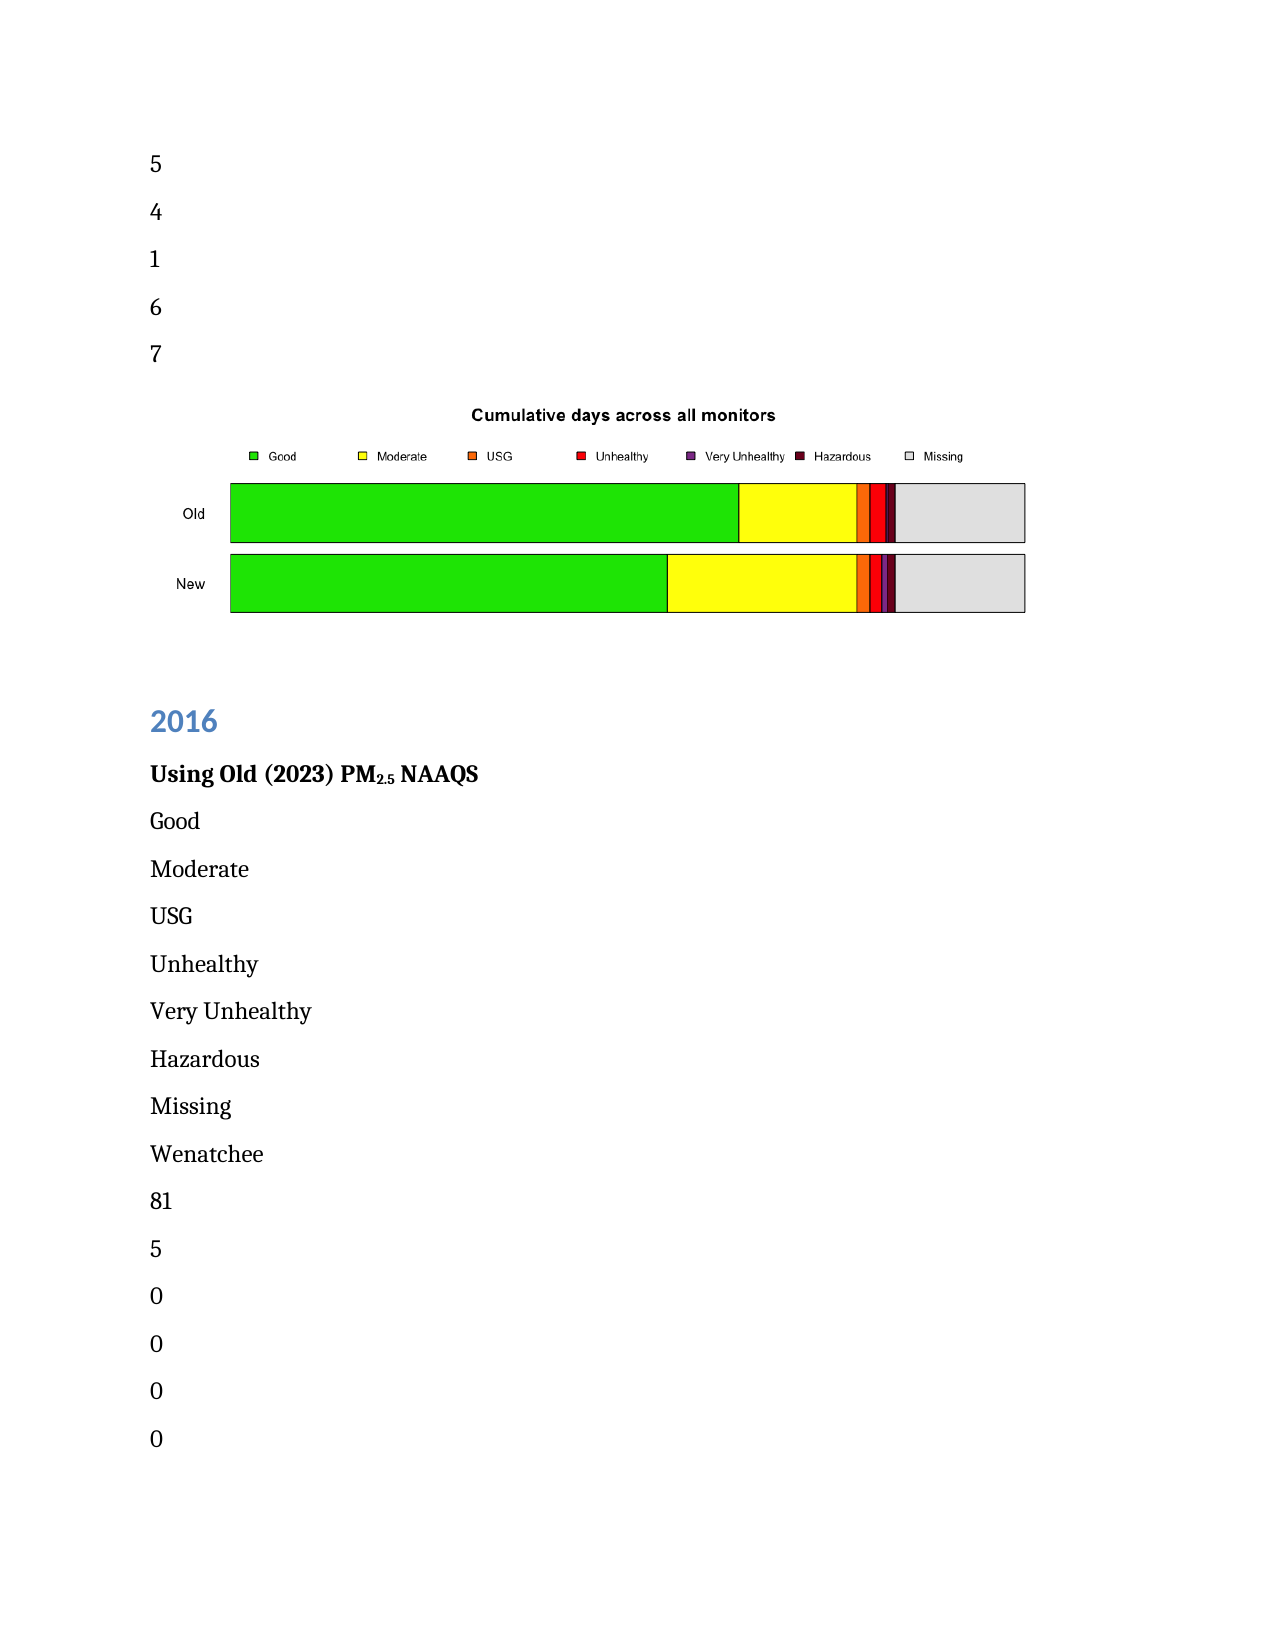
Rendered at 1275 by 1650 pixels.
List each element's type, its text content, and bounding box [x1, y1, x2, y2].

subtitle 2016 [150, 700, 1125, 741]
text 0 [150, 1377, 1125, 1406]
text 0 [150, 1329, 1125, 1358]
text 0 [150, 1424, 1125, 1453]
text Very Unhealthy [150, 997, 1125, 1026]
text 5 [150, 1234, 1125, 1263]
text 5 [150, 150, 1125, 179]
picture [168, 387, 1044, 650]
text USG [150, 902, 1125, 931]
text 0 [150, 1282, 1125, 1311]
text Good [150, 807, 1125, 836]
text 6 [150, 292, 1125, 321]
text Unhealthy [150, 949, 1125, 978]
text Missing [150, 1092, 1125, 1121]
text 81 [150, 1187, 1125, 1216]
text 7 [150, 340, 1125, 369]
text Wenatchee [150, 1139, 1125, 1168]
text 4 [150, 197, 1125, 226]
text Hazardous [150, 1044, 1125, 1073]
text 1 [150, 245, 1125, 274]
text Moderate [150, 854, 1125, 883]
text Using Old (2023) PM2.5 NAAQS [150, 759, 1125, 788]
